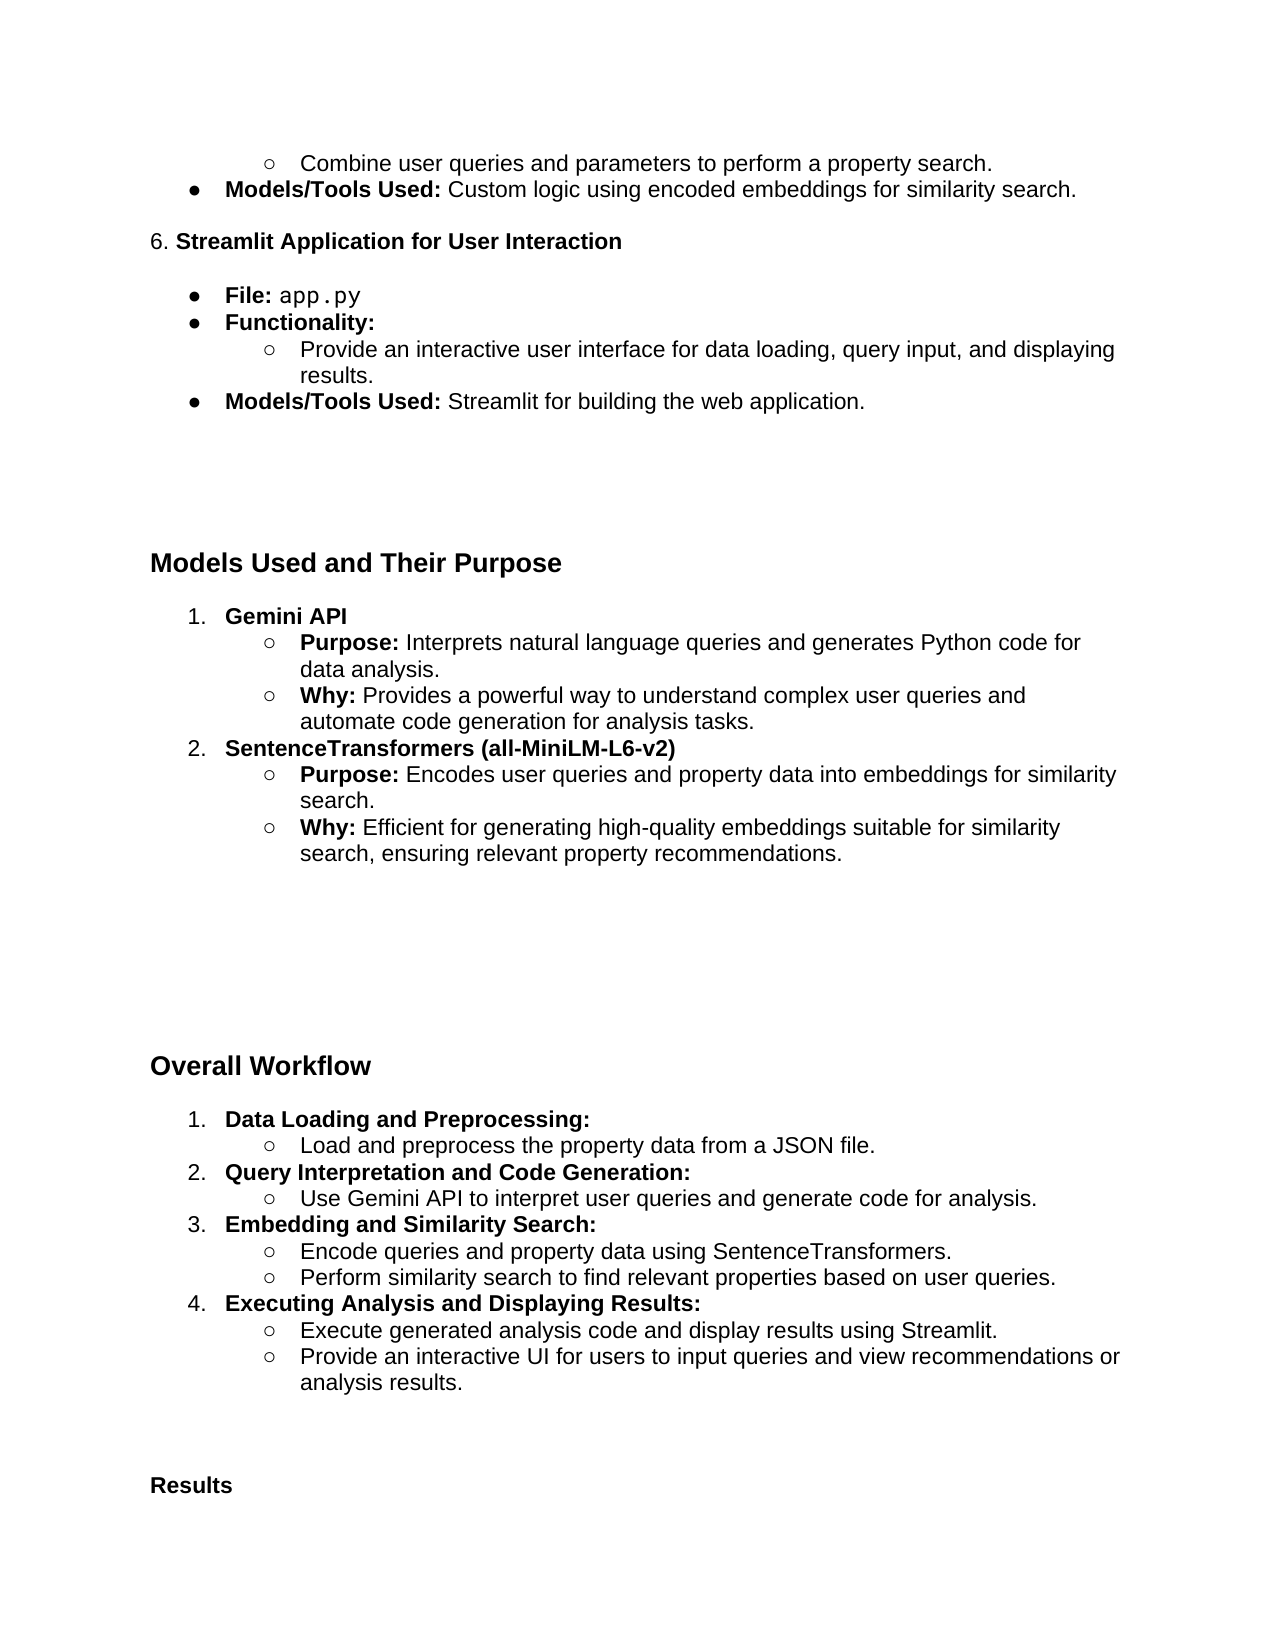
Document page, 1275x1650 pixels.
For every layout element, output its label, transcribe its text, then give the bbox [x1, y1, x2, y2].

subtitle Models Used and Their Purpose [150, 547, 1125, 578]
list Combine user queries and parameters to perform a property search. [262, 150, 1125, 176]
list Gemini API [187, 603, 1125, 629]
list SentenceTransformers (all-MiniLM-L6-v2) [187, 734, 1125, 761]
subtitle Overall Workflow [150, 1049, 1125, 1081]
list Encode queries and property data using SentenceTransformers. [262, 1238, 1125, 1264]
list Models/Tools Used: Streamlit for building the web application. [187, 388, 1125, 415]
text 6. Streamlit Application for User Interaction [150, 228, 1125, 254]
list Functionality: [187, 309, 1125, 336]
list Load and preprocess the property data from a JSON file. [262, 1132, 1125, 1158]
list Why: Provides a powerful way to understand complex user queries and automate code generation for analysis tasks. [262, 682, 1125, 734]
list Purpose: Encodes user queries and property data into embeddings for similarity search. [262, 761, 1125, 814]
list Embedding and Similarity Search: [187, 1211, 1125, 1238]
list Data Loading and Preprocessing: [187, 1106, 1125, 1132]
list Purpose: Interprets natural language queries and generates Python code for data analysis. [262, 629, 1125, 682]
list Executing Analysis and Displaying Results: [187, 1290, 1125, 1317]
list Provide an interactive user interface for data loading, query input, and displaying results. [262, 336, 1125, 388]
list Provide an interactive UI for users to input queries and view recommendations or analysis results. [262, 1343, 1125, 1396]
text Results [150, 1472, 1125, 1498]
list Perform similarity search to find relevant properties based on user queries. [262, 1264, 1125, 1290]
list Execute generated analysis code and display results using Streamlit. [262, 1317, 1125, 1343]
list Query Interpretation and Code Generation: [187, 1158, 1125, 1185]
list Use Gemini API to interpret user queries and generate code for analysis. [262, 1185, 1125, 1211]
list File: app.py [187, 279, 1125, 309]
list Models/Tools Used: Custom logic using encoded embeddings for similarity search. [187, 176, 1125, 203]
list Why: Efficient for generating high-quality embeddings suitable for similarity search, ensuring relevant property recommendations. [262, 814, 1125, 866]
